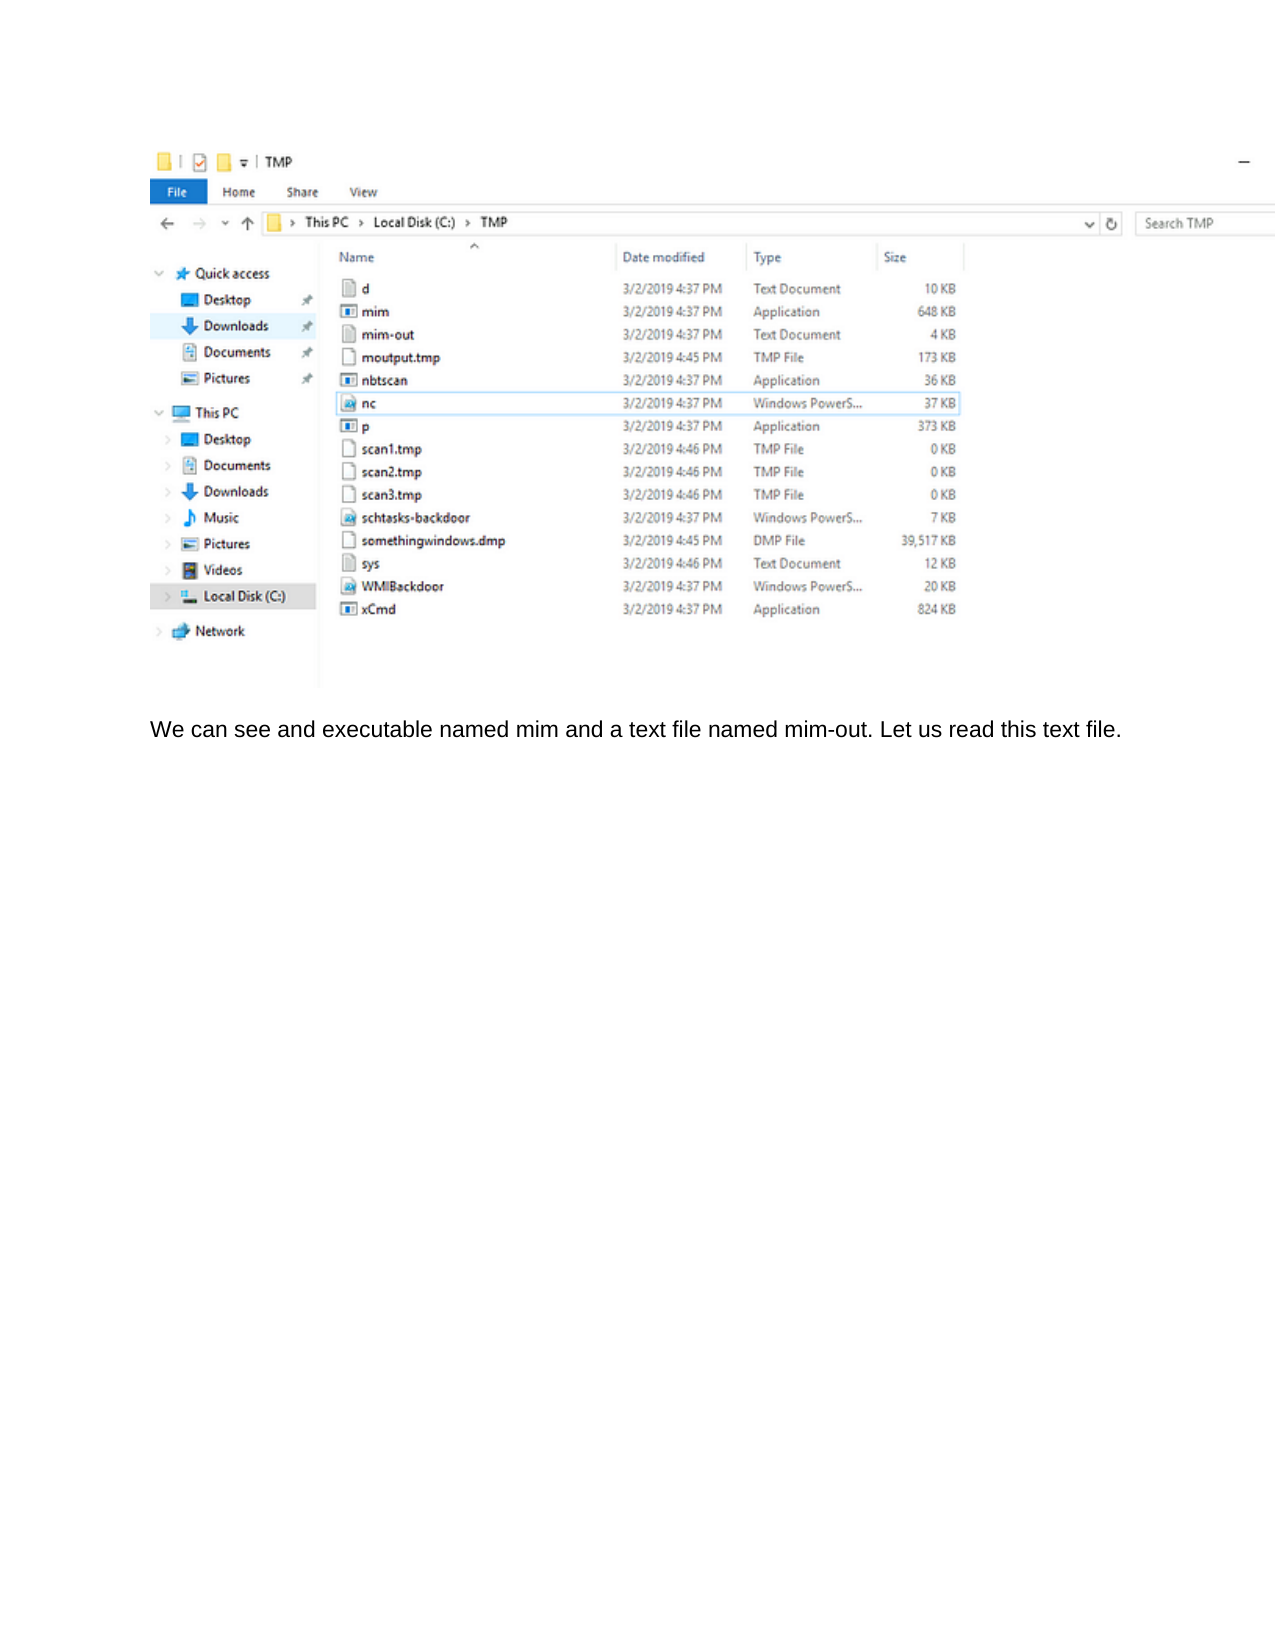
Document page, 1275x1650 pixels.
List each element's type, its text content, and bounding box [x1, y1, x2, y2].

text We can see and executable named mim and a text file named mim-out. Let us read this text file. [150, 716, 1125, 743]
picture [150, 150, 1275, 688]
